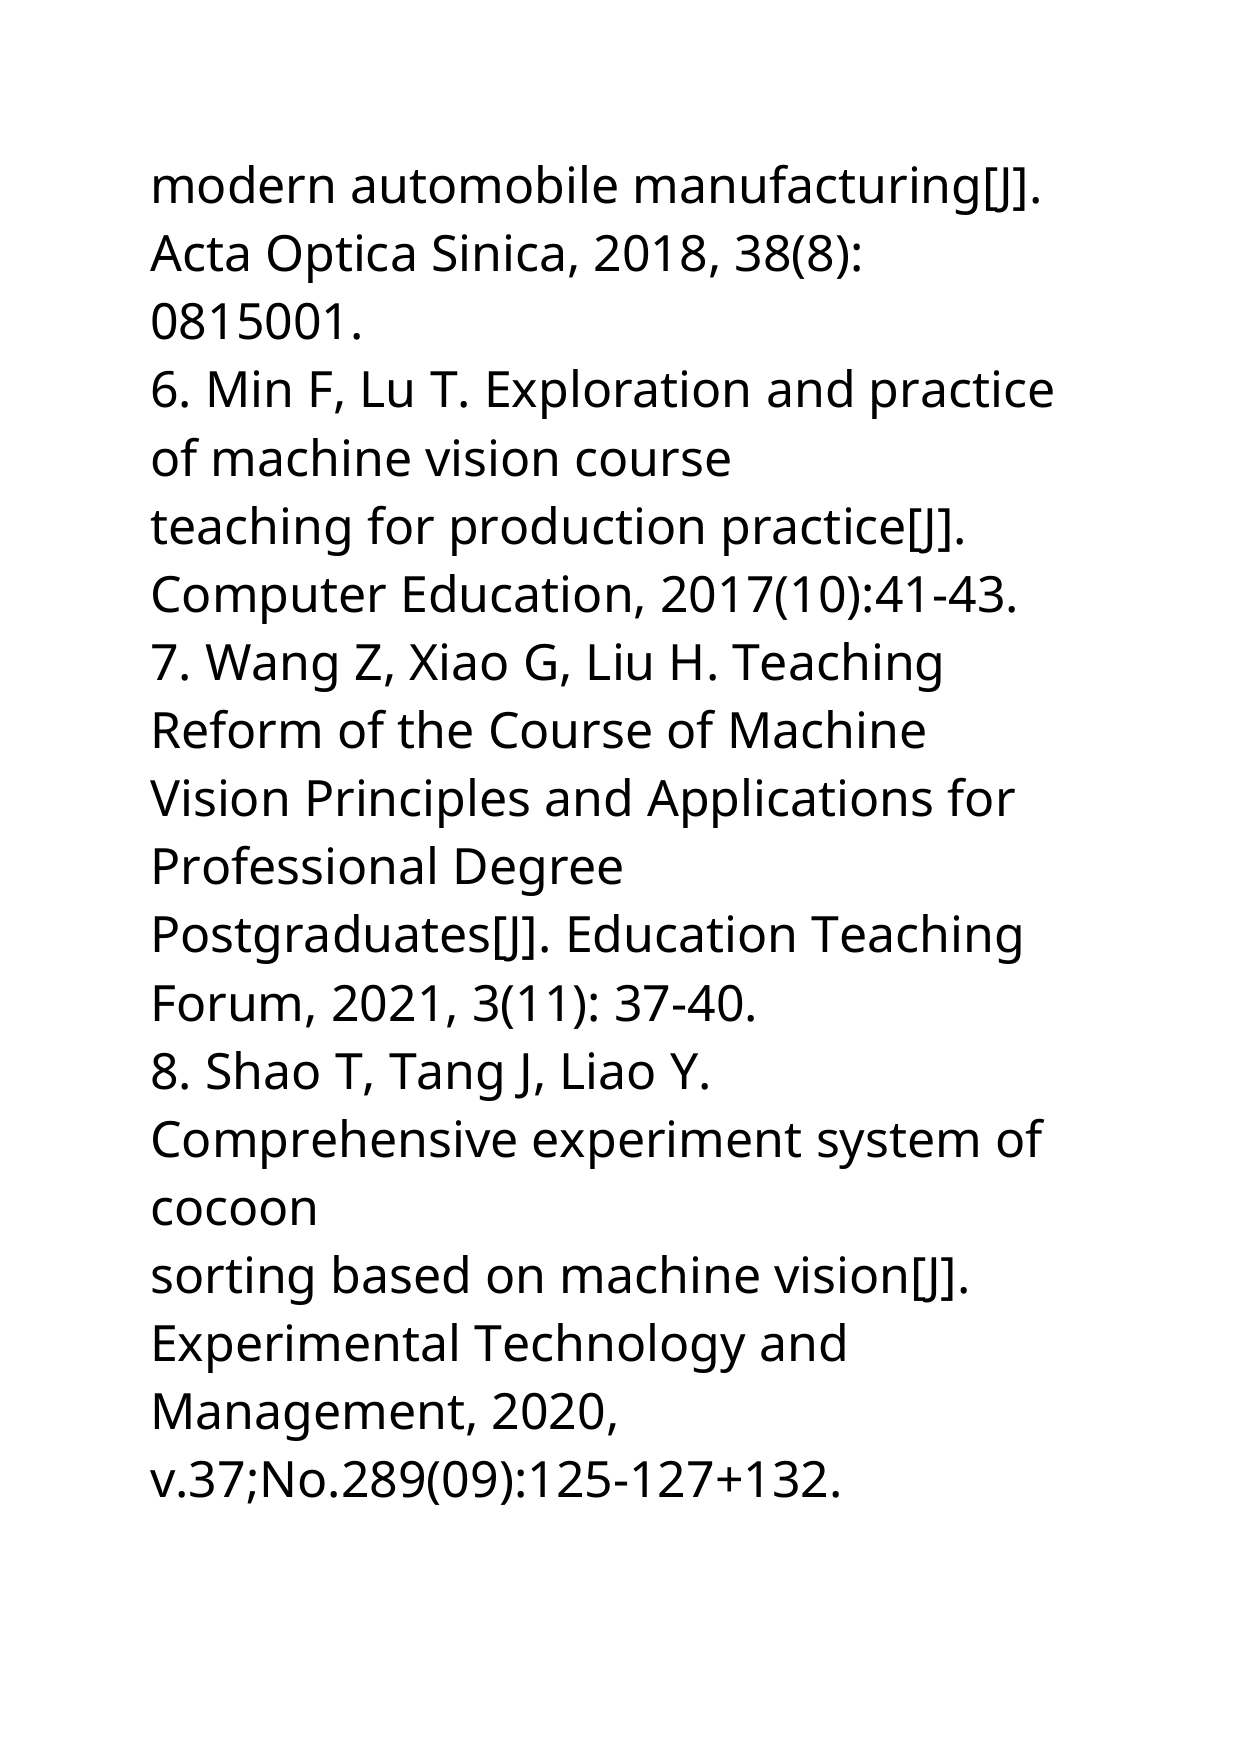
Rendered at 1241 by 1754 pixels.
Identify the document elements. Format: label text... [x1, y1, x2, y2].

text 8. Shao T, Tang J, Liao Y. Comprehensive experiment system of cocoon [150, 1036, 1090, 1240]
text sorting based on machine vision[J]. Experimental Technology and [150, 1240, 1090, 1376]
text teaching for production practice[J]. Computer Education, 2017(10):41-43. [150, 491, 1090, 627]
text modern automobile manufacturing[J]. Acta Optica Sinica, 2018, 38(8): [150, 150, 1090, 286]
text Management, 2020, v.37;No.289(09):125-127+132. [150, 1376, 1090, 1512]
text Postgraduates[J]. Education Teaching Forum, 2021, 3(11): 37-40. [150, 899, 1090, 1036]
text Vision Principles and Applications for Professional Degree [150, 763, 1090, 899]
text 0815001. [150, 286, 1090, 354]
text 7. Wang Z, Xiao G, Liu H. Teaching Reform of the Course of Machine [150, 627, 1090, 763]
text 6. Min F, Lu T. Exploration and practice of machine vision course [150, 354, 1090, 491]
